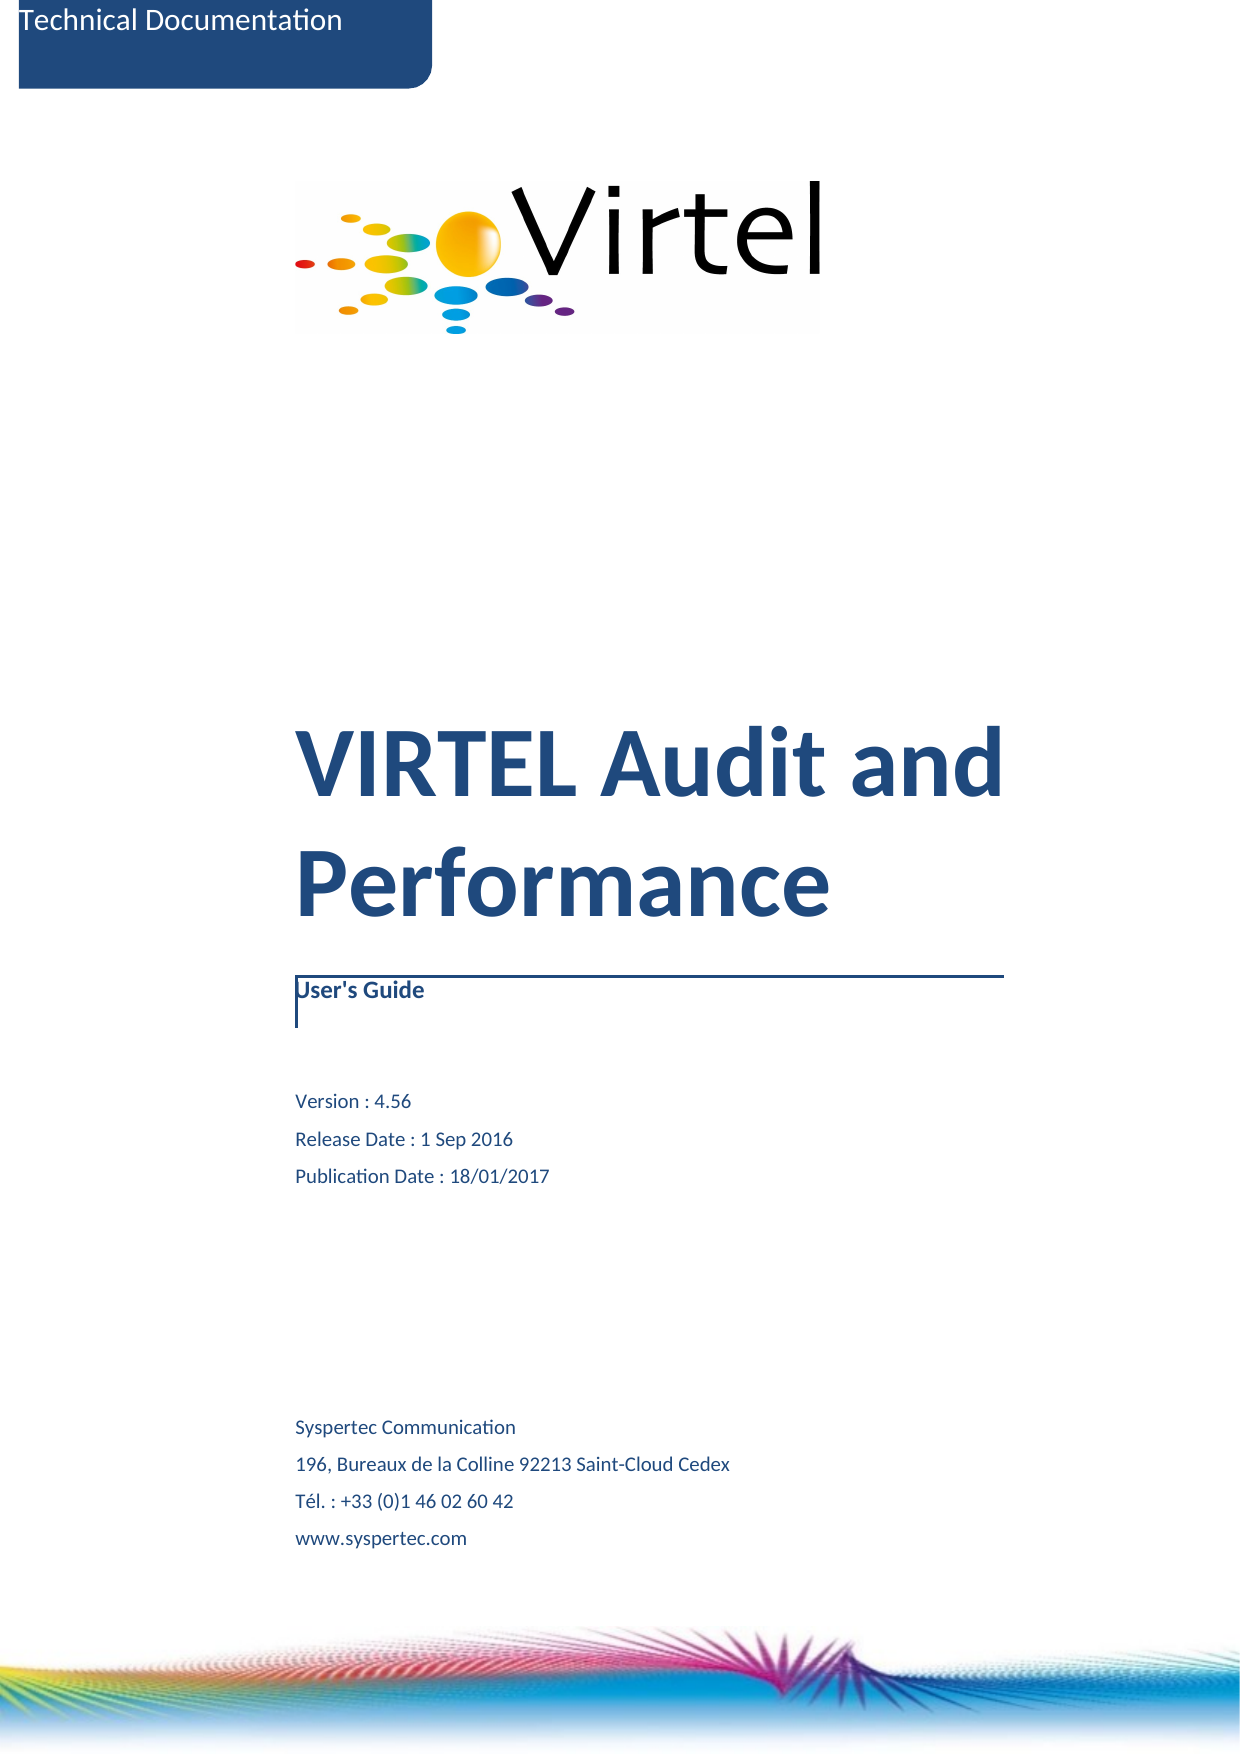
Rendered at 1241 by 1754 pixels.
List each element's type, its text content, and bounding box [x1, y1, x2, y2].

text VIRTEL Audit and Performance [295, 700, 1240, 940]
text Release Date : 1 Sep 2016 Publication Date : 18/01/2017 [295, 1126, 607, 1188]
text Syspertec Communication [295, 1414, 1240, 1439]
text www.syspertec.com [295, 1526, 1240, 1551]
picture [295, 181, 820, 334]
text 196, Bureaux de la Colline 92213 Saint-Cloud Cedex Tél. : +33 (0)1 46 02 60 42 [295, 1451, 760, 1514]
text Version : 4.56 [295, 1088, 1240, 1114]
picture [0, 1626, 1240, 1754]
